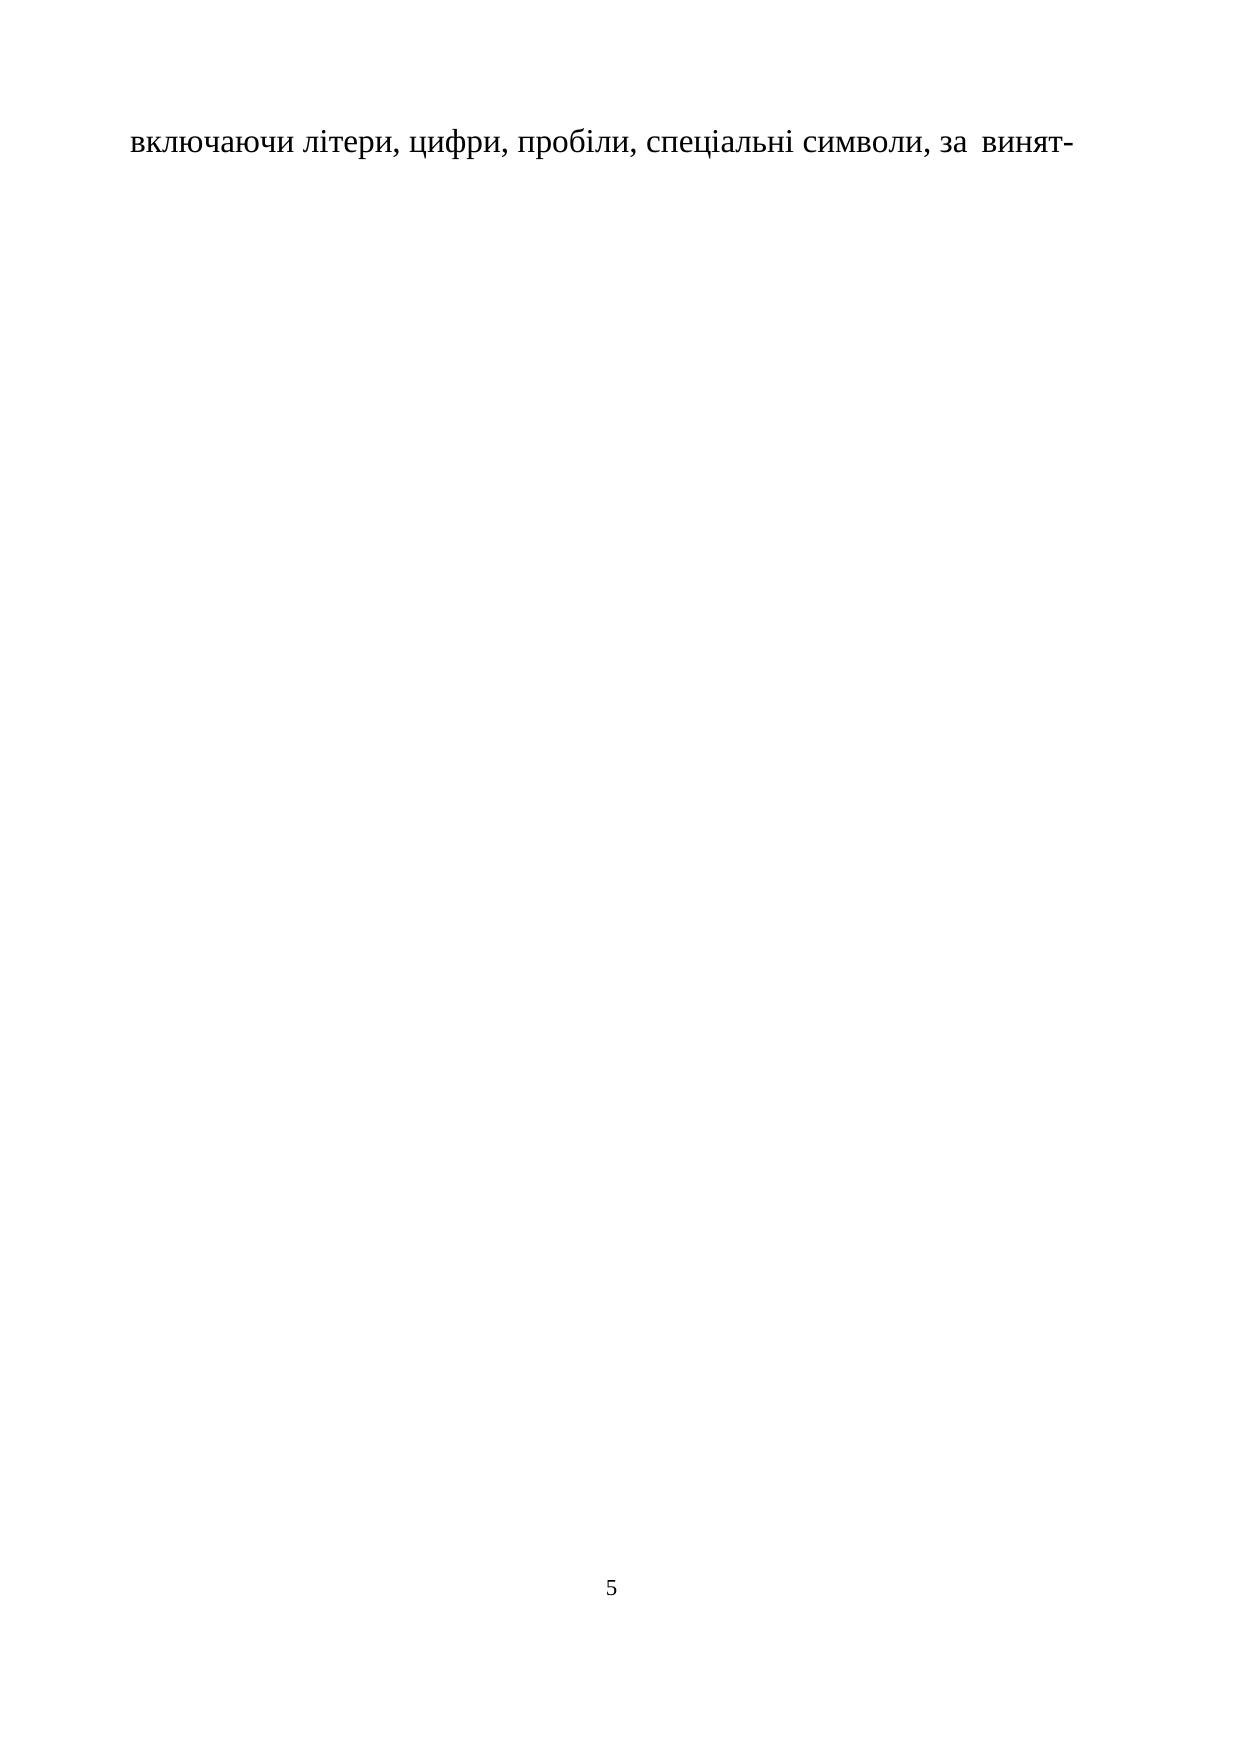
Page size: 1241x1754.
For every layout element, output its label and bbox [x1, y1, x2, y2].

list [130, 121, 1111, 159]
